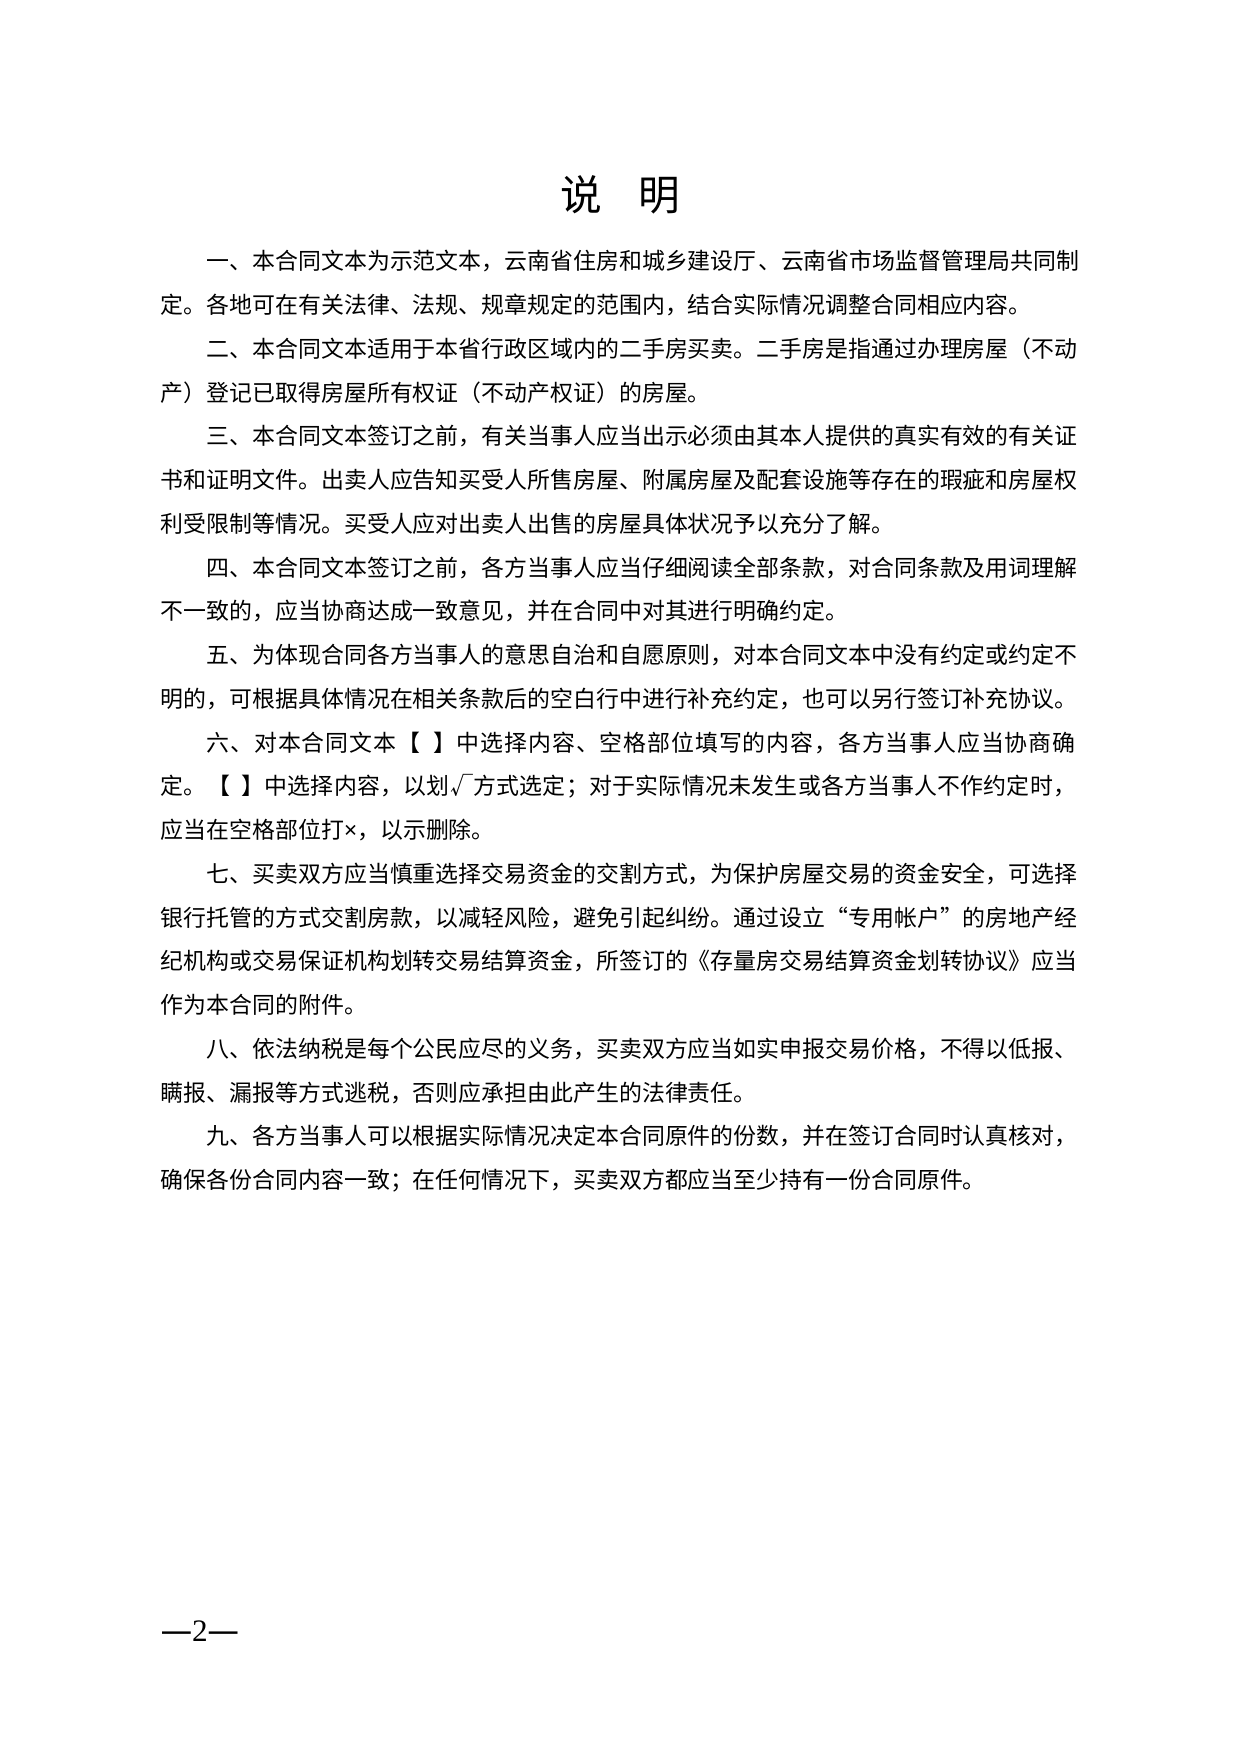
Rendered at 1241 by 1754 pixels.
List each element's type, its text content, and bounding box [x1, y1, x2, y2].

text 一、本合同文本为示范文本，云南省住房和城乡建设厅、云南省市场监督管理局共同制定。各地可在有关法律、法规、规章规定的范围内，结合实际情况调整合同相应内容。 [161, 235, 1079, 322]
text 三、本合同文本签订之前，有关当事人应当出示必须由其本人提供的真实有效的有关证书和证明文件。出卖人应告知买受人所售房屋、附属房屋及配套设施等存在的瑕疵和房屋权利受限制等情况。买受人应对出卖人出售的房屋具体状况予以充分了解。 [161, 410, 1079, 541]
text 八、依法纳税是每个公民应尽的义务，买卖双方应当如实申报交易价格，不得以低报、瞒报、漏报等方式逃税，否则应承担由此产生的法律责任。 [161, 1022, 1079, 1110]
text 二、本合同文本适用于本省行政区域内的二手房买卖。二手房是指通过办理房屋（不动产）登记已取得房屋所有权证（不动产权证）的房屋。 [161, 322, 1079, 410]
text 四、本合同文本签订之前，各方当事人应当仔细阅读全部条款，对合同条款及用词理解不一致的，应当协商达成一致意见，并在合同中对其进行明确约定。 [161, 541, 1079, 628]
text 说 明 [161, 149, 1079, 235]
text 九、各方当事人可以根据实际情况决定本合同原件的份数，并在签订合同时认真核对，确保各份合同内容一致；在任何情况下，买卖双方都应当至少持有一份合同原件。 [161, 1110, 1079, 1197]
text 五、为体现合同各方当事人的意思自治和自愿原则，对本合同文本中没有约定或约定不明的，可根据具体情况在相关条款后的空白行中进行补充约定，也可以另行签订补充协议。 [161, 628, 1079, 716]
text 六、对本合同文本【 】中选择内容、空格部位填写的内容，各方当事人应当协商确定。【 】中选择内容，以划√方式选定；对于实际情况未发生或各方当事人不作约定时，应当在空格部位打×，以示删除。 [161, 716, 1079, 847]
text 七、买卖双方应当慎重选择交易资金的交割方式，为保护房屋交易的资金安全，可选择银行托管的方式交割房款，以减轻风险，避免引起纠纷。通过设立“专用帐户”的房地产经纪机构或交易保证机构划转交易结算资金，所签订的《存量房交易结算资金划转协议》应当作为本合同的附件。 [161, 847, 1079, 1022]
